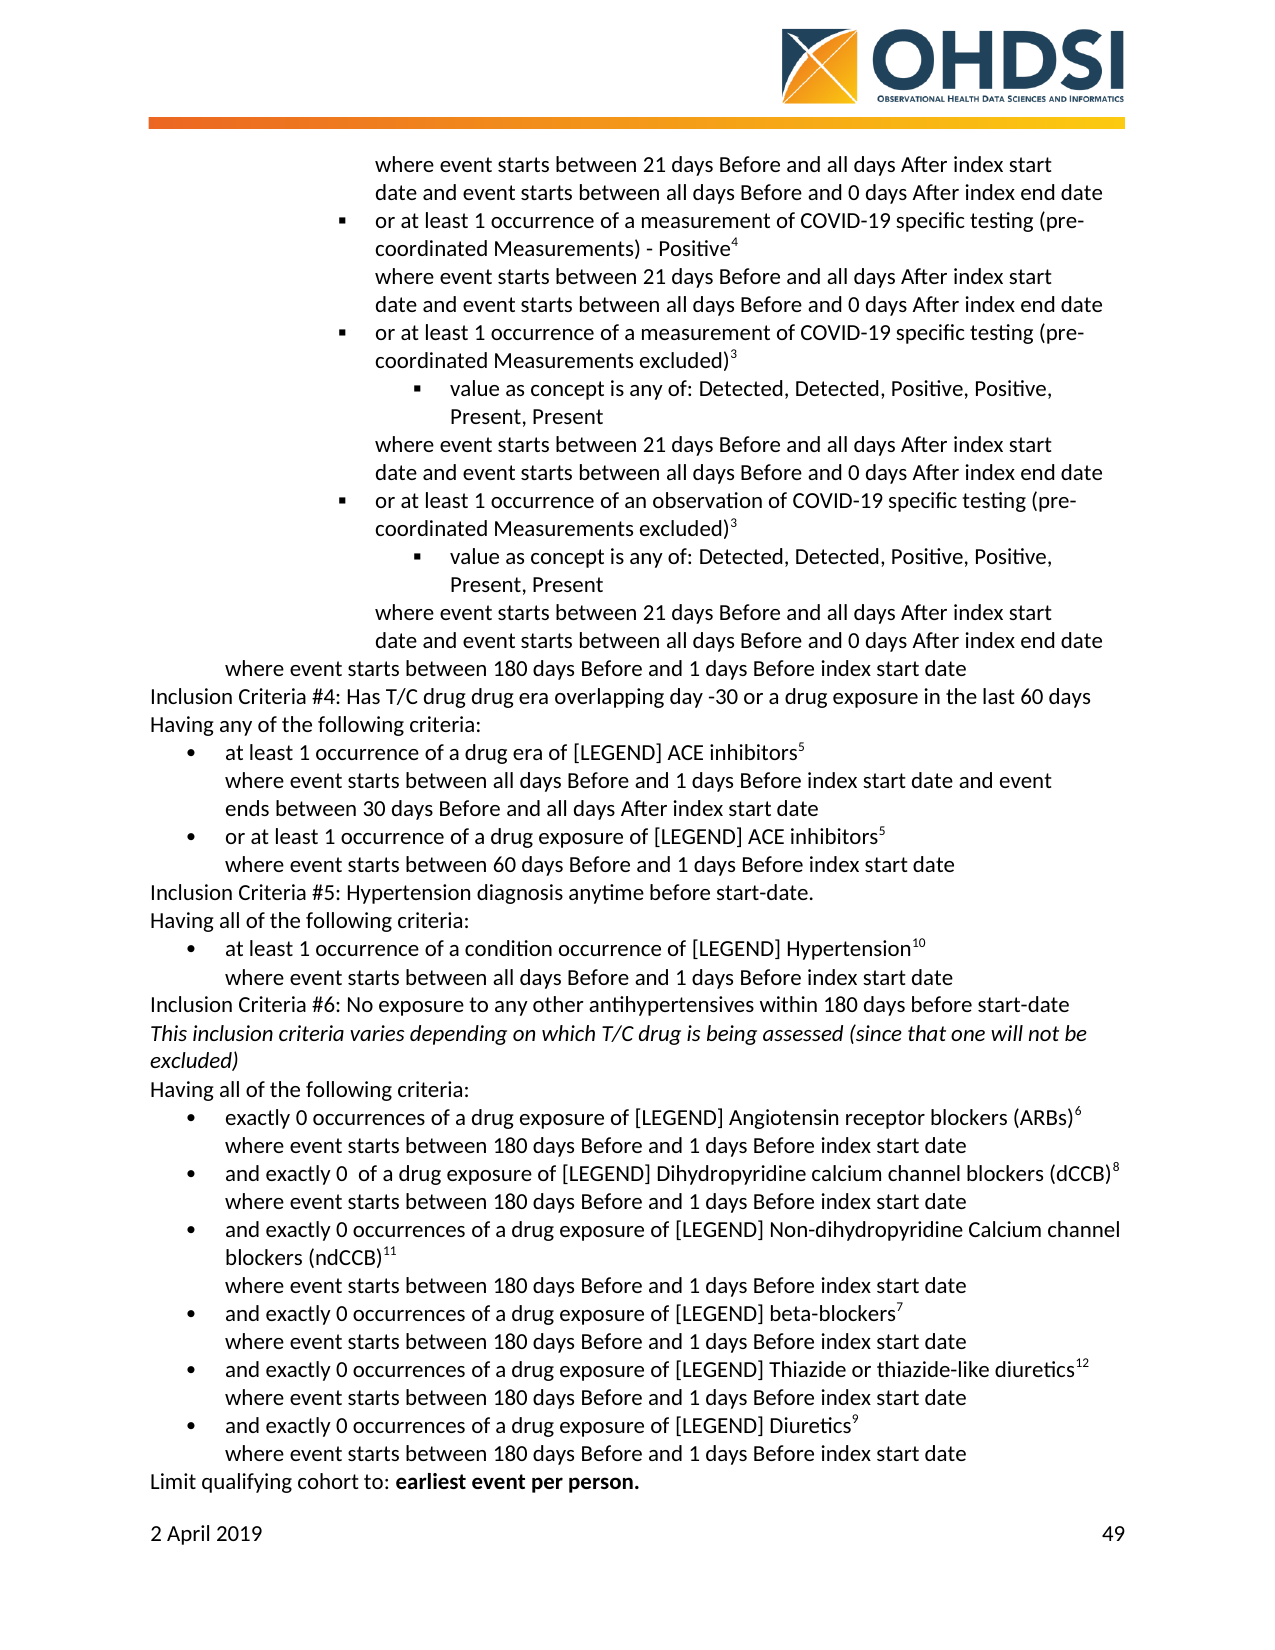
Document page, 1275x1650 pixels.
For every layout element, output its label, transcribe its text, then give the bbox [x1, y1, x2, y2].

text where event starts between all days Before and 1 days Before index start date [225, 963, 1125, 991]
list and exactly 0 occurrences of a drug exposure of [LEGEND] beta-blockers7 [187, 1299, 1125, 1327]
text where event starts between 180 days Before and 1 days Before index start date [225, 1383, 1125, 1411]
text where event starts between 180 days Before and 1 days Before index start date [225, 1327, 1125, 1355]
list at least 1 occurrence of a condition occurrence of [LEGEND] Hypertension10 [187, 934, 1125, 963]
picture [764, 15, 1141, 118]
list or at least 1 occurrence of a measurement of COVID-19 specific testing (pre-coordinated Measurements) - Positive4 [337, 206, 1125, 262]
list exactly 0 occurrences of a drug exposure of [LEGEND] Angiotensin receptor blockers (ARBs)6 [187, 1103, 1125, 1131]
text where event starts between 60 days Before and 1 days Before index start date [225, 851, 1125, 878]
list or at least 1 occurrence of an observation of COVID-19 specific testing (pre-coordinated Measurements excluded)3 [337, 486, 1125, 542]
list and exactly 0 occurrences of a drug exposure of [LEGEND] Diuretics9 [187, 1411, 1125, 1439]
text Having any of the following criteria: [150, 710, 1125, 738]
list value as concept is any of: Detected, Detected, Positive, Positive, Present, Present [412, 374, 1125, 430]
text Inclusion Criteria #6: No exposure to any other antihypertensives within 180 days before start-date [150, 991, 1125, 1019]
text Having all of the following criteria: [150, 907, 1125, 934]
text where event starts between 180 days Before and 1 days Before index start date [225, 1439, 1125, 1467]
text where event starts between 180 days Before and 1 days Before index start date [225, 654, 1125, 682]
list or at least 1 occurrence of a measurement of COVID-19 specific testing (pre-coordinated Measurements excluded)3 [337, 318, 1125, 374]
text where event starts between 180 days Before and 1 days Before index start date [225, 1271, 1125, 1299]
list at least 1 occurrence of a drug era of [LEGEND] ACE inhibitors5 [187, 738, 1125, 766]
text Inclusion Criteria #4: Has T/C drug drug era overlapping day -30 or a drug exposure in the last 60 days [150, 682, 1125, 710]
text Inclusion Criteria #5: Hypertension diagnosis anytime before start-date. [150, 878, 1125, 907]
text Having all of the following criteria: [150, 1075, 1125, 1103]
text where event starts between all days Before and 1 days Before index start date and event ends between 30 days Before and all days After index start date [225, 766, 1125, 822]
text Limit qualifying cohort to: earliest event per person. [150, 1467, 1125, 1495]
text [375, 150, 1125, 206]
list value as concept is any of: Detected, Detected, Positive, Positive, Present, Present [412, 542, 1125, 598]
list and exactly 0 occurrences of a drug exposure of [LEGEND] Non-dihydropyridine Calcium channel blockers (ndCCB)11 [187, 1215, 1125, 1271]
text where event starts between 180 days Before and 1 days Before index start date [225, 1131, 1125, 1159]
text This inclusion criteria varies depending on which T/C drug is being assessed (since that one will not be excluded) [150, 1019, 1125, 1075]
list and exactly 0 of a drug exposure of [LEGEND] Dihydropyridine calcium channel blockers (dCCB)8 [187, 1159, 1125, 1187]
list and exactly 0 occurrences of a drug exposure of [LEGEND] Thiazide or thiazide-like diuretics12 [187, 1355, 1125, 1383]
list or at least 1 occurrence of a drug exposure of [LEGEND] ACE inhibitors5 [187, 822, 1125, 851]
text where event starts between 180 days Before and 1 days Before index start date [225, 1187, 1125, 1215]
